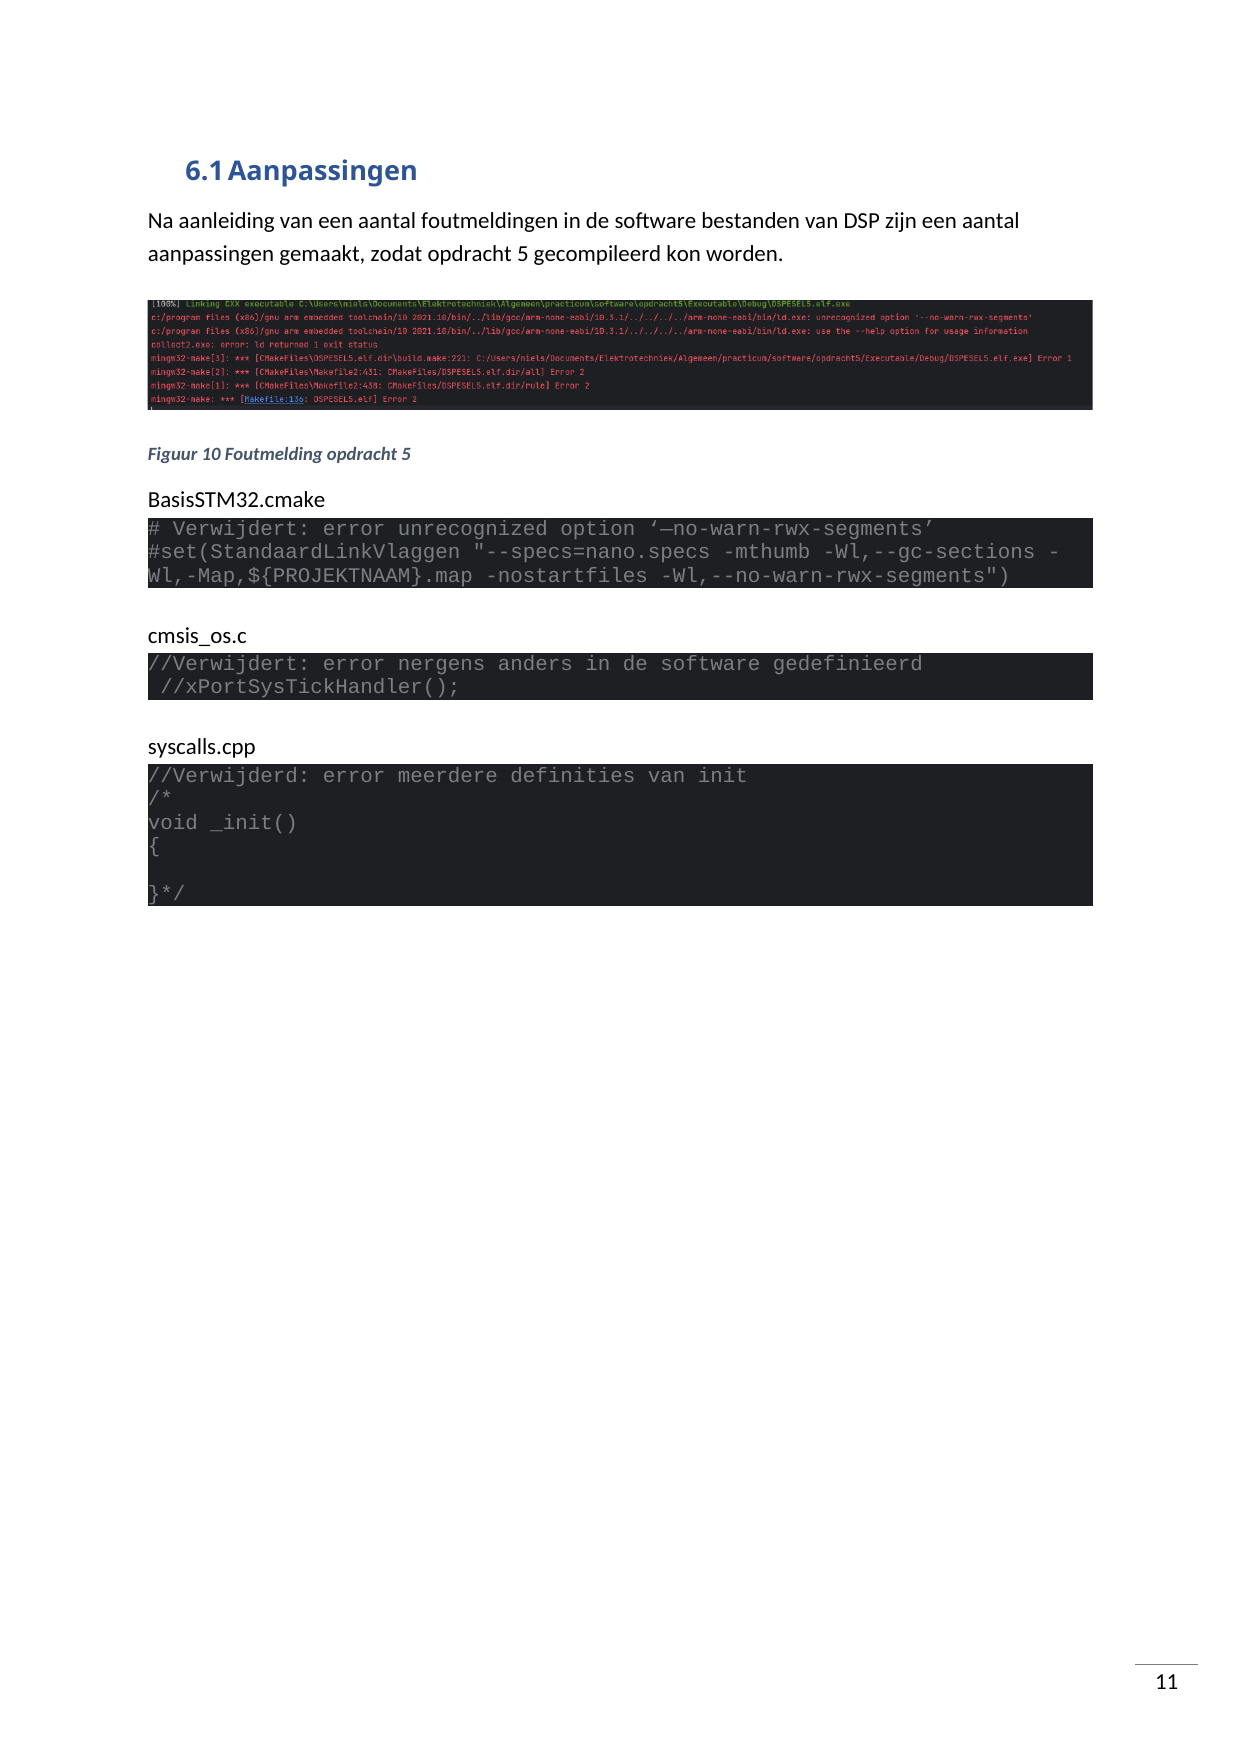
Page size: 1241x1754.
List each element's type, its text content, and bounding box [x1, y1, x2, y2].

text //Verwijderd: error meerdere definities van init /* void _init() { }*/ [148, 764, 1093, 906]
text Figuur 10 Foutmelding opdracht 5 [148, 442, 1093, 464]
text syscalls.cpp [148, 732, 1093, 760]
text cmsis_os.c [148, 621, 1093, 649]
text Na aanleiding van een aantal foutmeldingen in de software bestanden van DSP zijn een aantal aanpassingen gemaakt, zodat opdracht 5 gecompileerd kon worden. [148, 207, 1093, 267]
text BasisSTM32.cmake [148, 485, 1093, 513]
picture [147, 300, 1093, 413]
text # Verwijdert: error unrecognized option ‘—no-warn-rwx-segments’ [148, 518, 1093, 541]
text //Verwijdert: error nergens anders in de software gedefinieerd //xPortSysTickHandler(); [148, 653, 1093, 700]
text #set(StandaardLinkVlaggen "--specs=nano.specs -mthumb -Wl,--gc-sections -Wl,-Map,${PROJEKTNAAM}.map -nostartfiles -Wl,--no-warn-rwx-segments") [148, 541, 1093, 588]
subtitle Aanpassingen [185, 152, 1093, 189]
